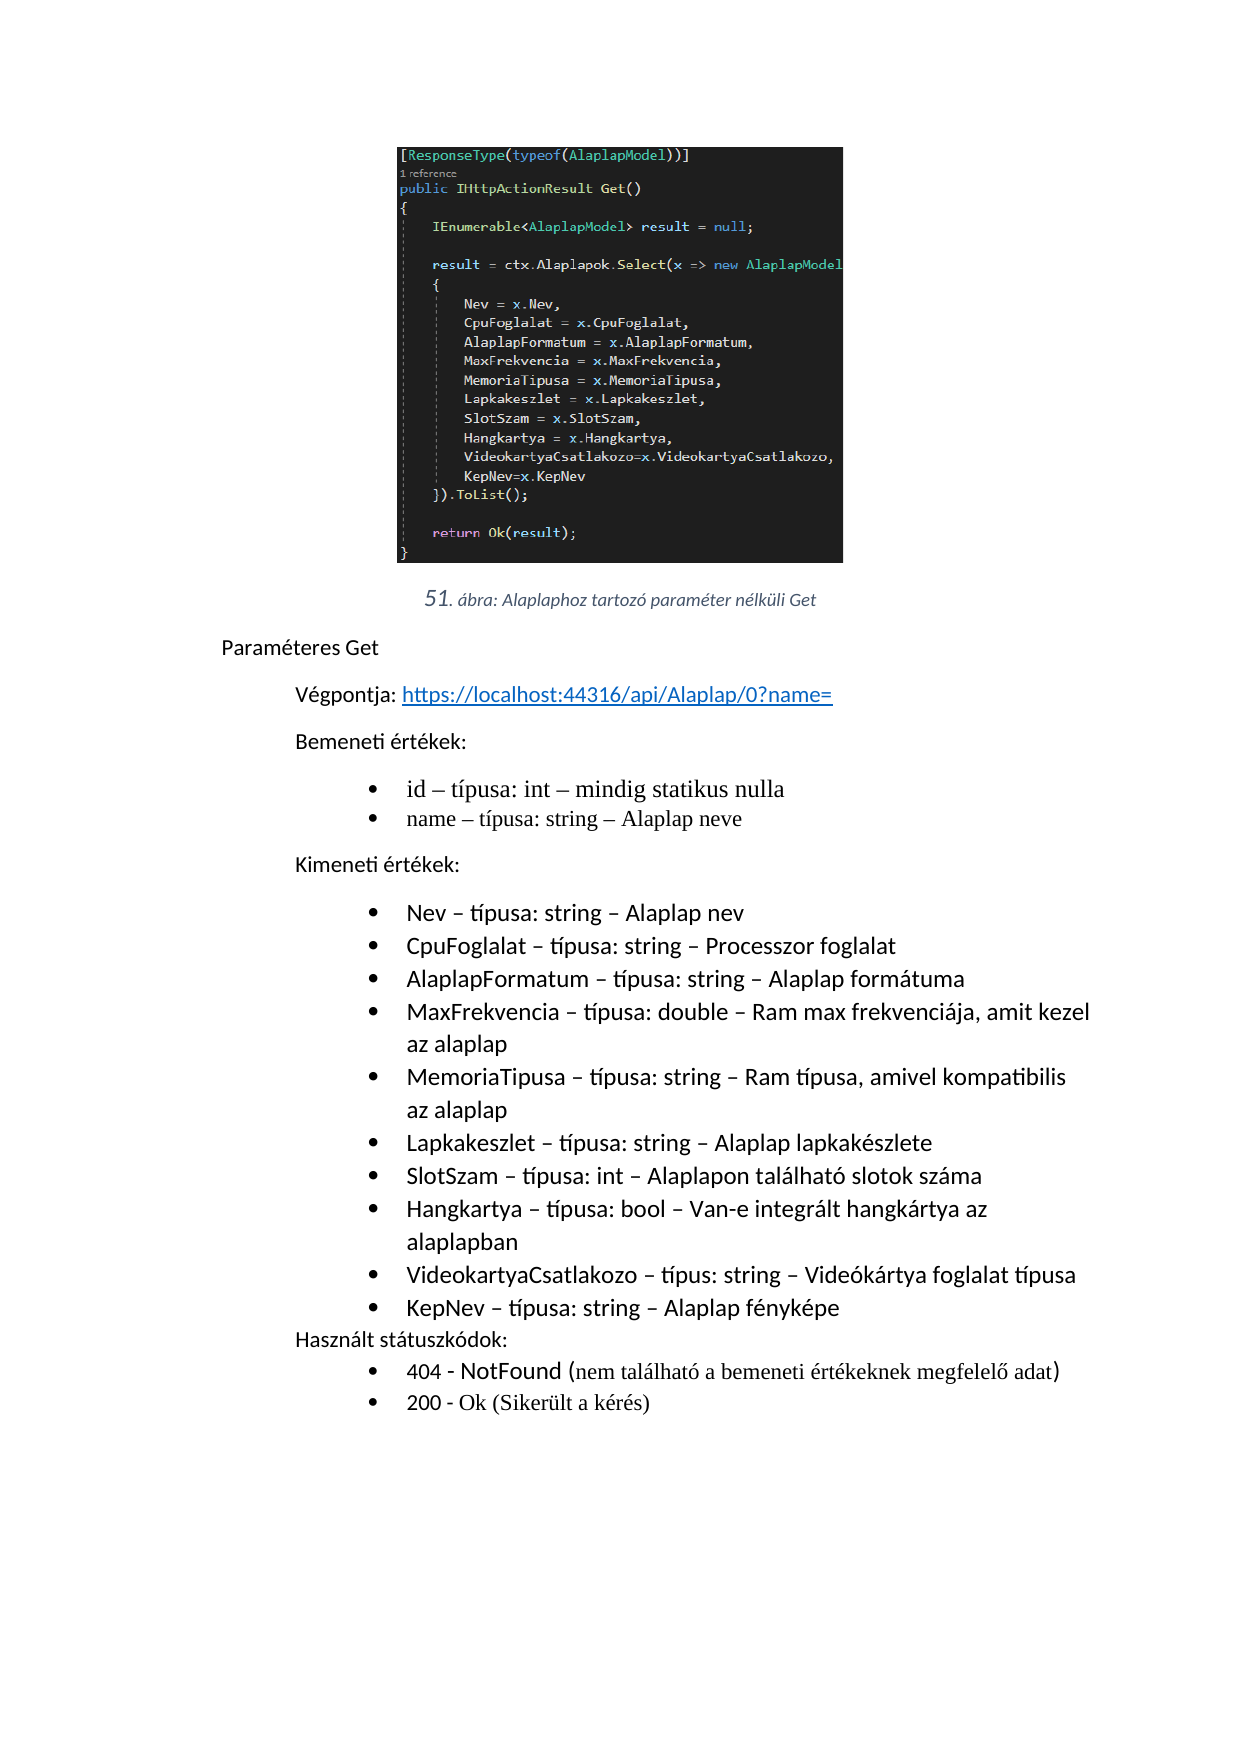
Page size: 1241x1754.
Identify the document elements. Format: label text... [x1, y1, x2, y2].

list Lapkakeszlet – típusa: string – Alaplap lapkakészlete [369, 1127, 1093, 1158]
list MemoriaTipusa – típusa: string – Ram típusa, amivel kompatibilis az alaplap [369, 1061, 1093, 1125]
text Kimeneti értékek: [295, 850, 1093, 878]
list Hangkartya – típusa: bool – Van-e integrált hangkártya az alaplapban [369, 1193, 1093, 1257]
list CpuFoglalat – típusa: string – Processzor foglalat [369, 930, 1093, 960]
list id – típusa: int – mindig statikus nulla [369, 774, 1093, 803]
list 200 - Ok (Sikerült a kérés) [369, 1388, 1093, 1416]
list Használt státuszkódok: [295, 1325, 1093, 1353]
text Paraméteres Get [148, 633, 1093, 661]
list 404 - NotFound (nem található a bemeneti értékeknek megfelelő adat) [369, 1355, 1093, 1386]
list AlaplapFormatum – típusa: string – Alaplap formátuma [369, 963, 1093, 993]
text Végpontja: https://localhost:44316/api/Alaplap/0?name= [148, 680, 1093, 708]
list VideokartyaCsatlakozo – típus: string – Videókártya foglalat típusa [369, 1259, 1093, 1289]
list name – típusa: string – Alaplap neve [369, 805, 1093, 831]
list SlotSzam – típusa: int – Alaplapon található slotok száma [369, 1160, 1093, 1191]
text Bemeneti értékek: [148, 727, 1093, 755]
list KepNev – típusa: string – Alaplap fényképe [369, 1292, 1093, 1322]
list Nev – típusa: string – Alaplap nev [369, 897, 1093, 927]
picture [397, 147, 844, 563]
text 51. ábra: Alaplaphoz tartozó paraméter nélküli Get [148, 582, 1093, 612]
list MaxFrekvencia – típusa: double – Ram max frekvenciája, amit kezel az alaplap [369, 996, 1093, 1059]
